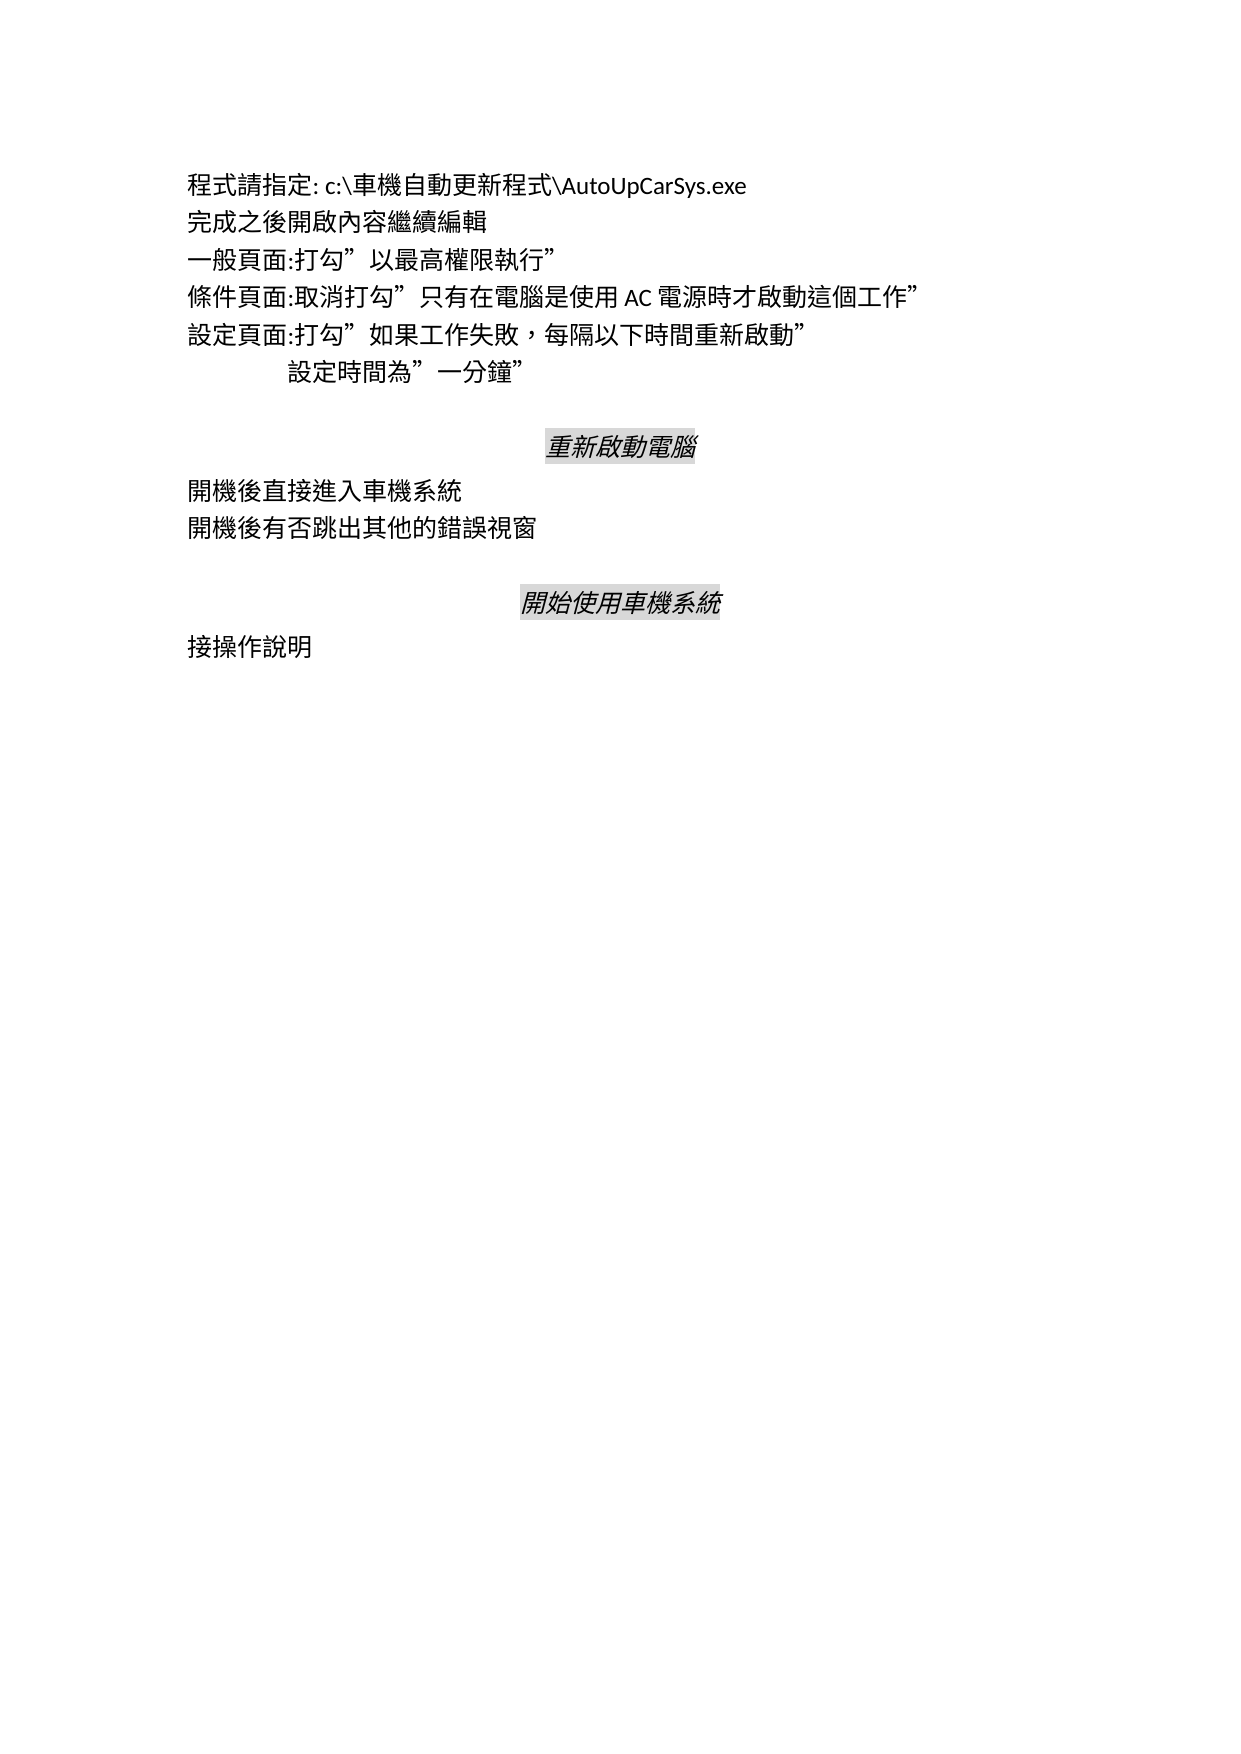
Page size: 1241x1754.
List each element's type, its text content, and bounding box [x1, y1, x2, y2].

text 一般頁面:打勾”以最高權限執行” [187, 239, 1053, 277]
text 設定頁面:打勾”如果工作失敗，每隔以下時間重新啟動” [187, 314, 1053, 352]
text 開機後有否跳出其他的錯誤視窗 [187, 508, 1053, 546]
subtitle 開始使用車機系統 [187, 583, 1053, 621]
subtitle 重新啟動電腦 [187, 427, 1053, 464]
text 接操作說明 [187, 627, 1053, 664]
text 程式請指定: c:\車機自動更新程式\AutoUpCarSys.exe [187, 164, 1053, 202]
text 完成之後開啟內容繼續編輯 [187, 202, 1053, 239]
text 開機後直接進入車機系統 [187, 471, 1053, 508]
text 設定時間為”一分鐘” [187, 352, 1053, 389]
text 條件頁面:取消打勾”只有在電腦是使用AC電源時才啟動這個工作” [187, 277, 1053, 314]
